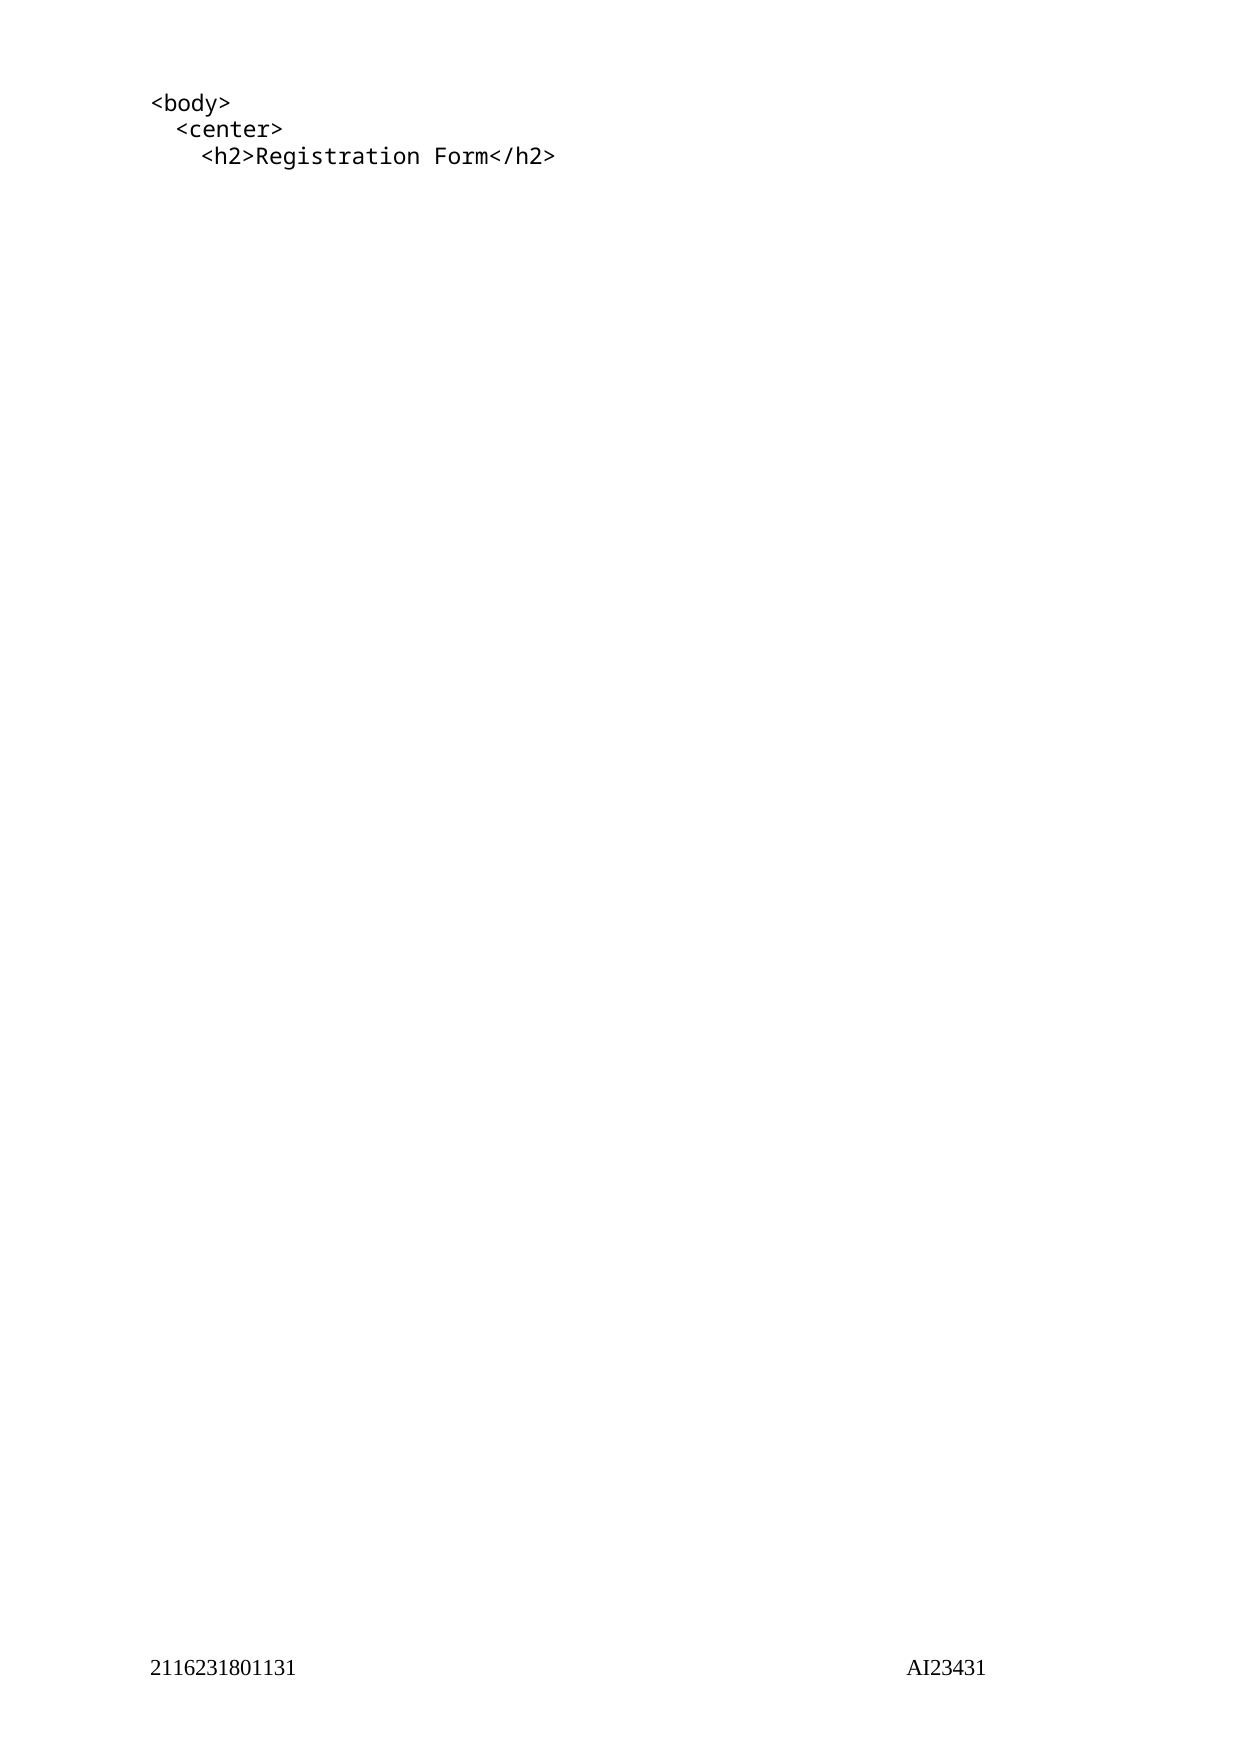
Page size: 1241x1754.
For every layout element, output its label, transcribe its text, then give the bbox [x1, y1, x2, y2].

text <h2>Registration Form</h2> [200, 143, 1166, 170]
text <body> [150, 89, 1166, 116]
text <center> [175, 116, 1166, 143]
